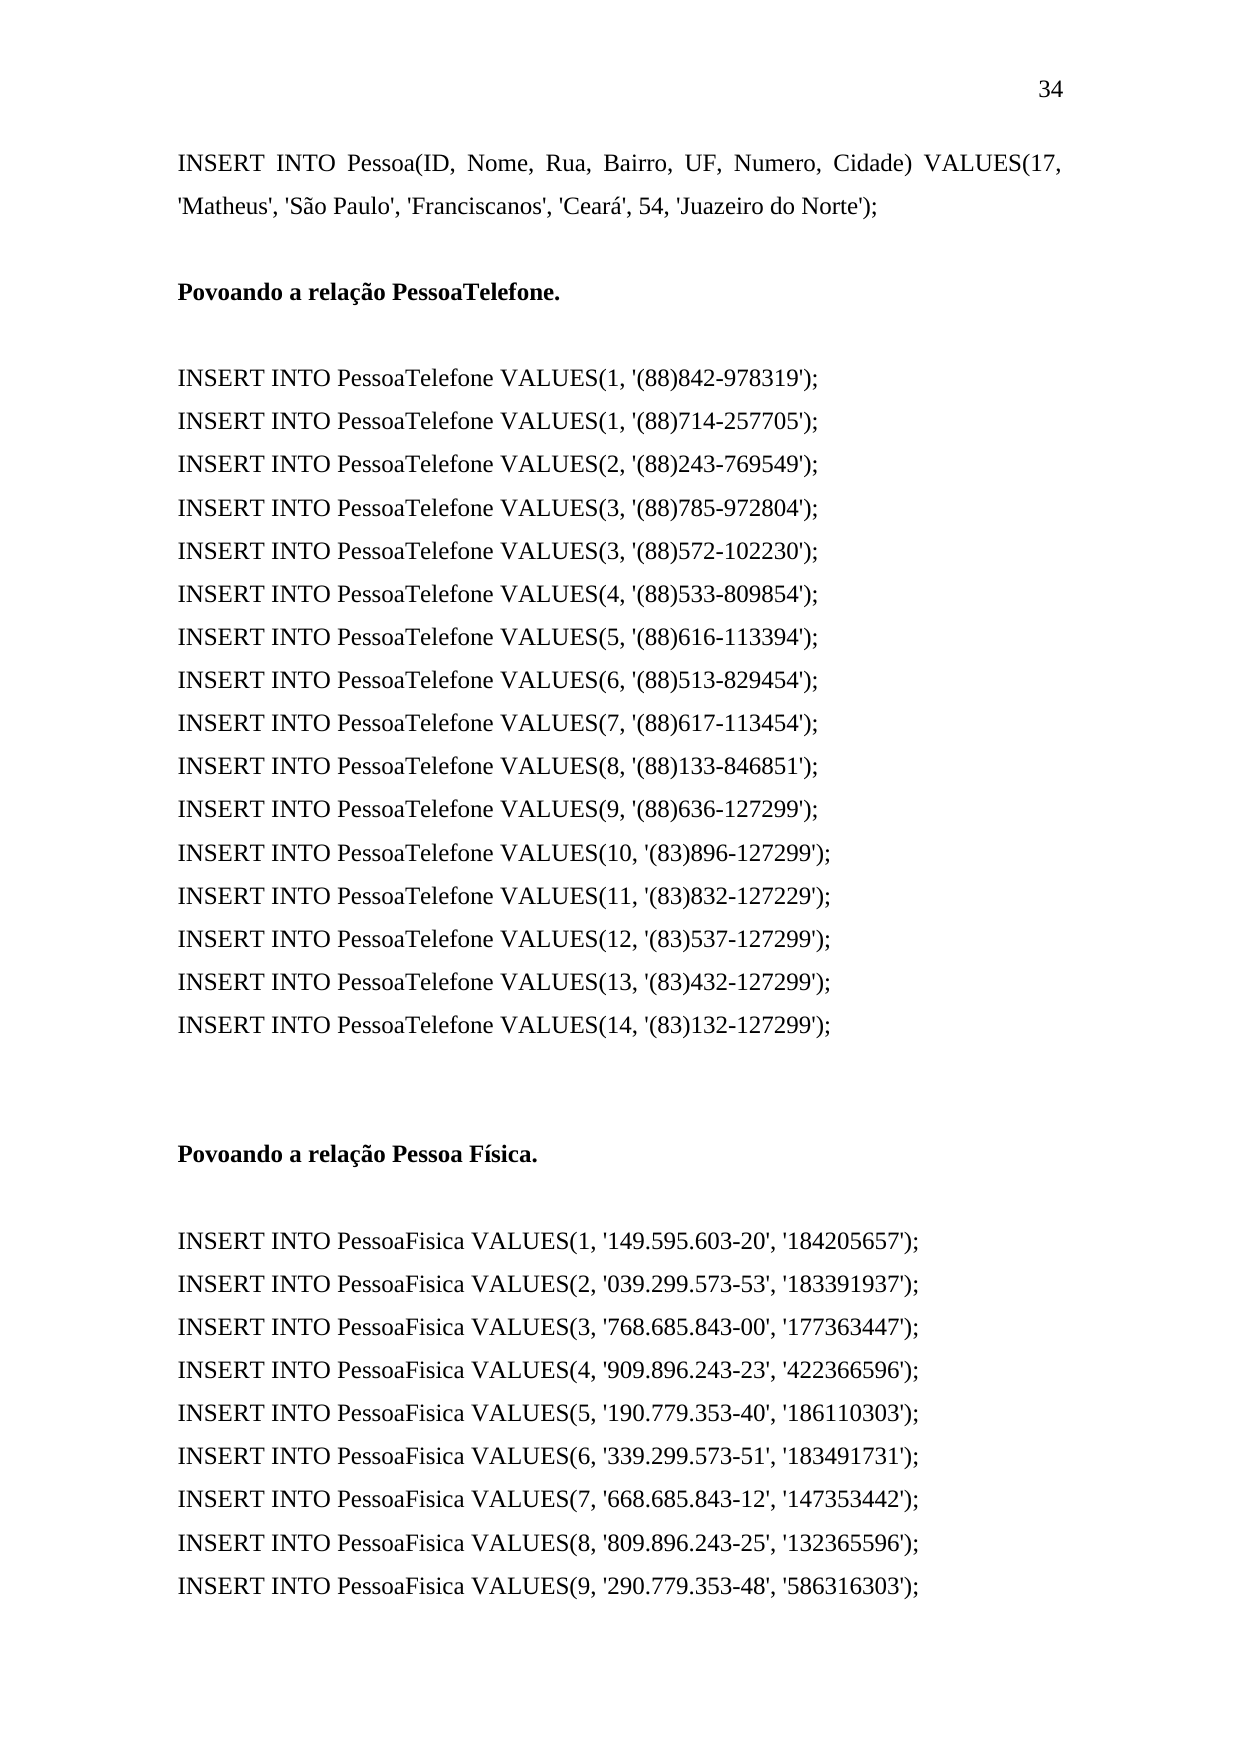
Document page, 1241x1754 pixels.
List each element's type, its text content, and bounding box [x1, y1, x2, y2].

text INSERT INTO PessoaTelefone VALUES(9, '(88)636-127299'); [177, 794, 1063, 823]
text INSERT INTO PessoaFisica VALUES(6, '339.299.573-51', '183491731'); [177, 1441, 1063, 1470]
text Povoando a relação PessoaTelefone. [177, 277, 1063, 306]
text INSERT INTO PessoaFisica VALUES(5, '190.779.353-40', '186110303'); [177, 1398, 1063, 1427]
text INSERT INTO PessoaTelefone VALUES(2, '(88)243-769549'); [177, 449, 1063, 478]
text INSERT INTO PessoaTelefone VALUES(3, '(88)785-972804'); [177, 493, 1063, 521]
text INSERT INTO PessoaFisica VALUES(7, '668.685.843-12', '147353442'); [177, 1484, 1063, 1513]
text INSERT INTO PessoaFisica VALUES(4, '909.896.243-23', '422366596'); [177, 1355, 1063, 1384]
text INSERT INTO PessoaTelefone VALUES(14, '(83)132-127299'); [177, 1010, 1063, 1039]
text INSERT INTO PessoaFisica VALUES(2, '039.299.573-53', '183391937'); [177, 1269, 1063, 1298]
text INSERT INTO PessoaTelefone VALUES(3, '(88)572-102230'); [177, 536, 1063, 564]
text INSERT INTO PessoaFisica VALUES(3, '768.685.843-00', '177363447'); [177, 1312, 1063, 1341]
text INSERT INTO PessoaTelefone VALUES(4, '(88)533-809854'); [177, 579, 1063, 608]
text INSERT INTO PessoaTelefone VALUES(11, '(83)832-127229'); [177, 881, 1063, 909]
text INSERT INTO PessoaTelefone VALUES(10, '(83)896-127299'); [177, 838, 1063, 866]
text INSERT INTO PessoaTelefone VALUES(5, '(88)616-113394'); [177, 622, 1063, 651]
text INSERT INTO PessoaFisica VALUES(9, '290.779.353-48', '586316303'); [177, 1571, 1063, 1599]
text INSERT INTO PessoaFisica VALUES(8, '809.896.243-25', '132365596'); [177, 1528, 1063, 1556]
text INSERT INTO PessoaTelefone VALUES(1, '(88)842-978319'); [177, 363, 1063, 392]
text INSERT INTO Pessoa(ID, Nome, Rua, Bairro, UF, Numero, Cidade) VALUES(17, 'Matheus', 'São Paulo', 'Franciscanos', 'Ceará', 54, 'Juazeiro do Norte'); [177, 148, 1063, 219]
text INSERT INTO PessoaTelefone VALUES(6, '(88)513-829454'); [177, 665, 1063, 694]
text INSERT INTO PessoaTelefone VALUES(8, '(88)133-846851'); [177, 751, 1063, 780]
text INSERT INTO PessoaTelefone VALUES(7, '(88)617-113454'); [177, 708, 1063, 737]
text Povoando a relação Pessoa Física. [177, 1139, 1063, 1168]
text INSERT INTO PessoaFisica VALUES(1, '149.595.603-20', '184205657'); [177, 1226, 1063, 1254]
text INSERT INTO PessoaTelefone VALUES(1, '(88)714-257705'); [177, 406, 1063, 435]
text INSERT INTO PessoaTelefone VALUES(13, '(83)432-127299'); [177, 967, 1063, 996]
text INSERT INTO PessoaTelefone VALUES(12, '(83)537-127299'); [177, 924, 1063, 953]
